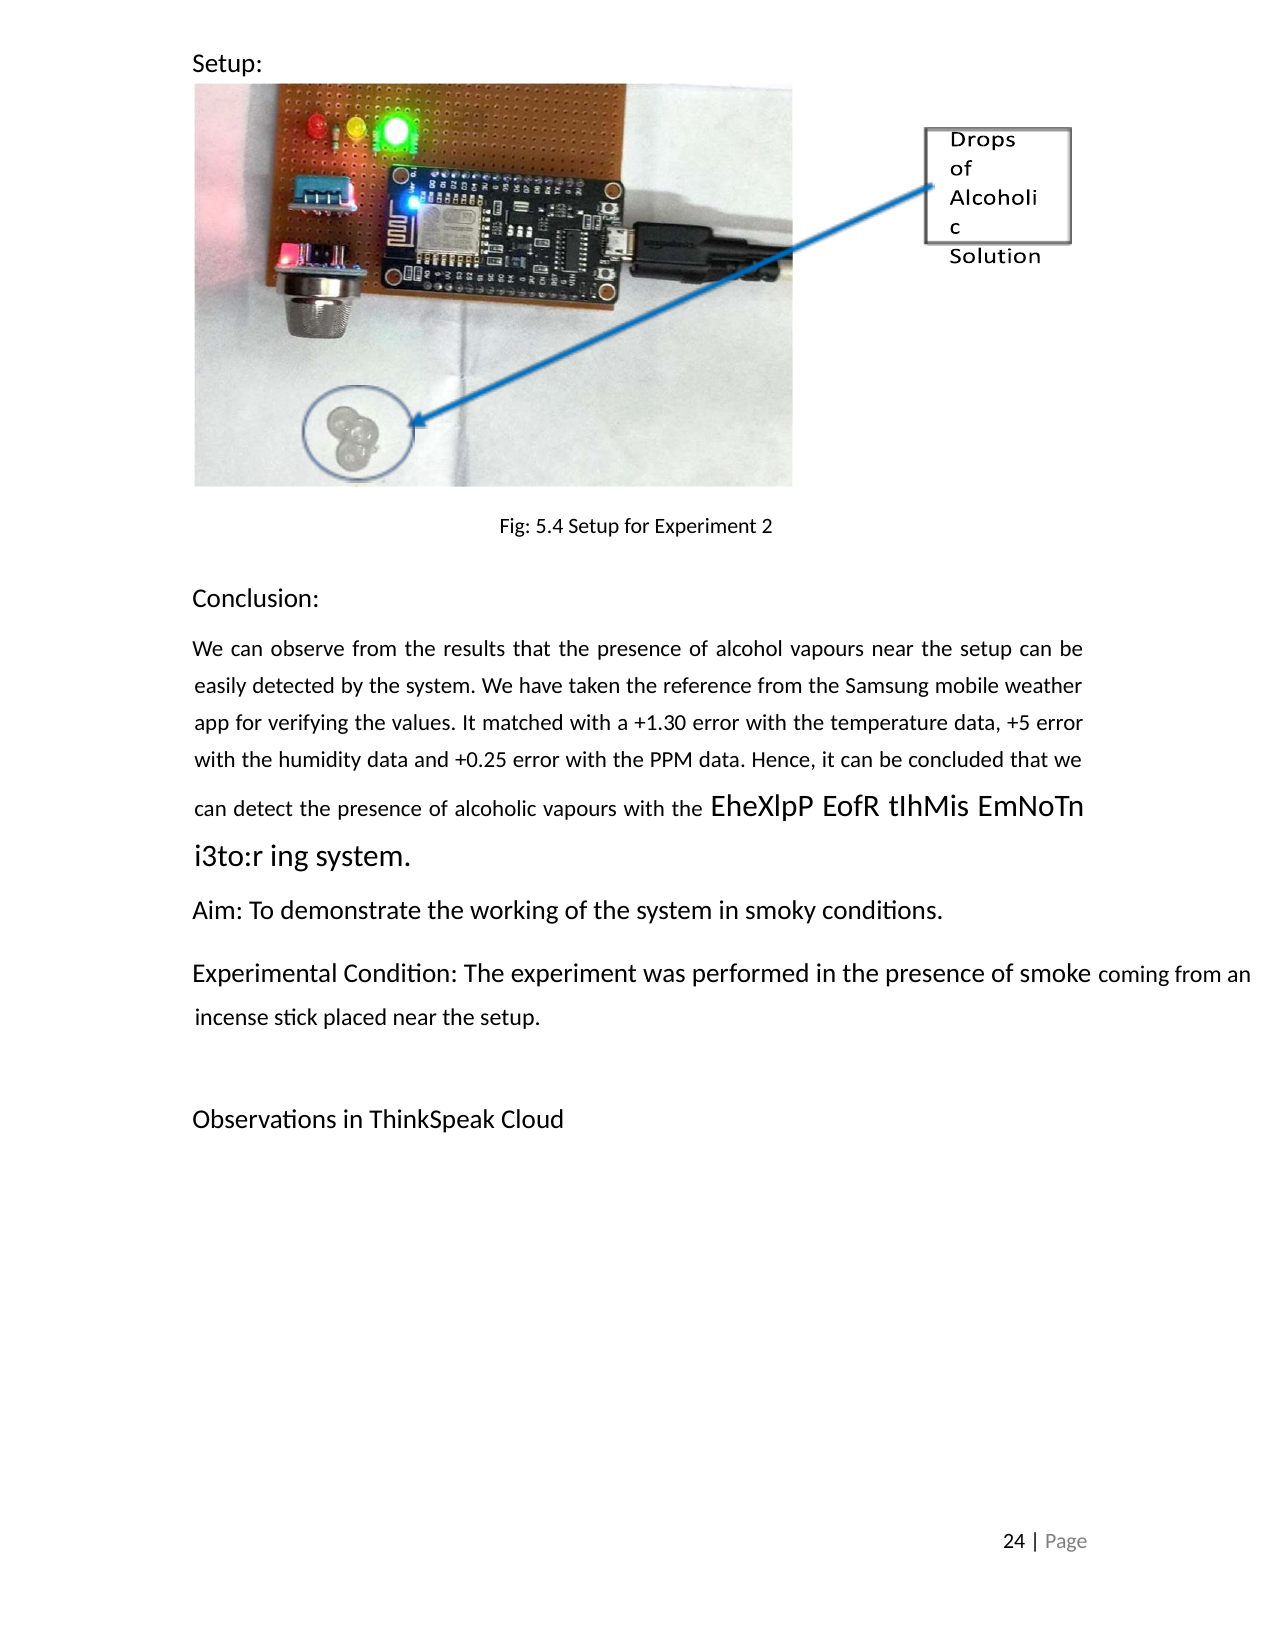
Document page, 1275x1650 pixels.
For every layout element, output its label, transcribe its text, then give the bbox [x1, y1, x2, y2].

text Aim: To demonstrate the working of the system in smoky conditions. [192, 893, 1275, 926]
text Setup: [192, 46, 1275, 79]
text Conclusion: [192, 581, 1275, 614]
text Observations in ThinkSpeak Cloud [192, 1103, 1275, 1136]
text We can observe from the results that the presence of alcohol vapours near the setup can be easily detected by the system. We have taken the reference from the Samsung mobile weather app for verifying the values. It matched with a +1.30 error with the temperature data, +5 error with the humidity data and +0.25 error with the PPM data. Hence, it can be concluded that we can detect the presence of alcoholic vapours with the EheXlpP EofR tIhMis EmNoTn i3to:r ing system. [192, 634, 1085, 874]
text incense stick placed near the setup. [194, 1002, 1275, 1031]
text Experimental Condition: The experiment was performed in the presence of smoke coming from an [192, 956, 1275, 989]
picture [194, 83, 1073, 487]
